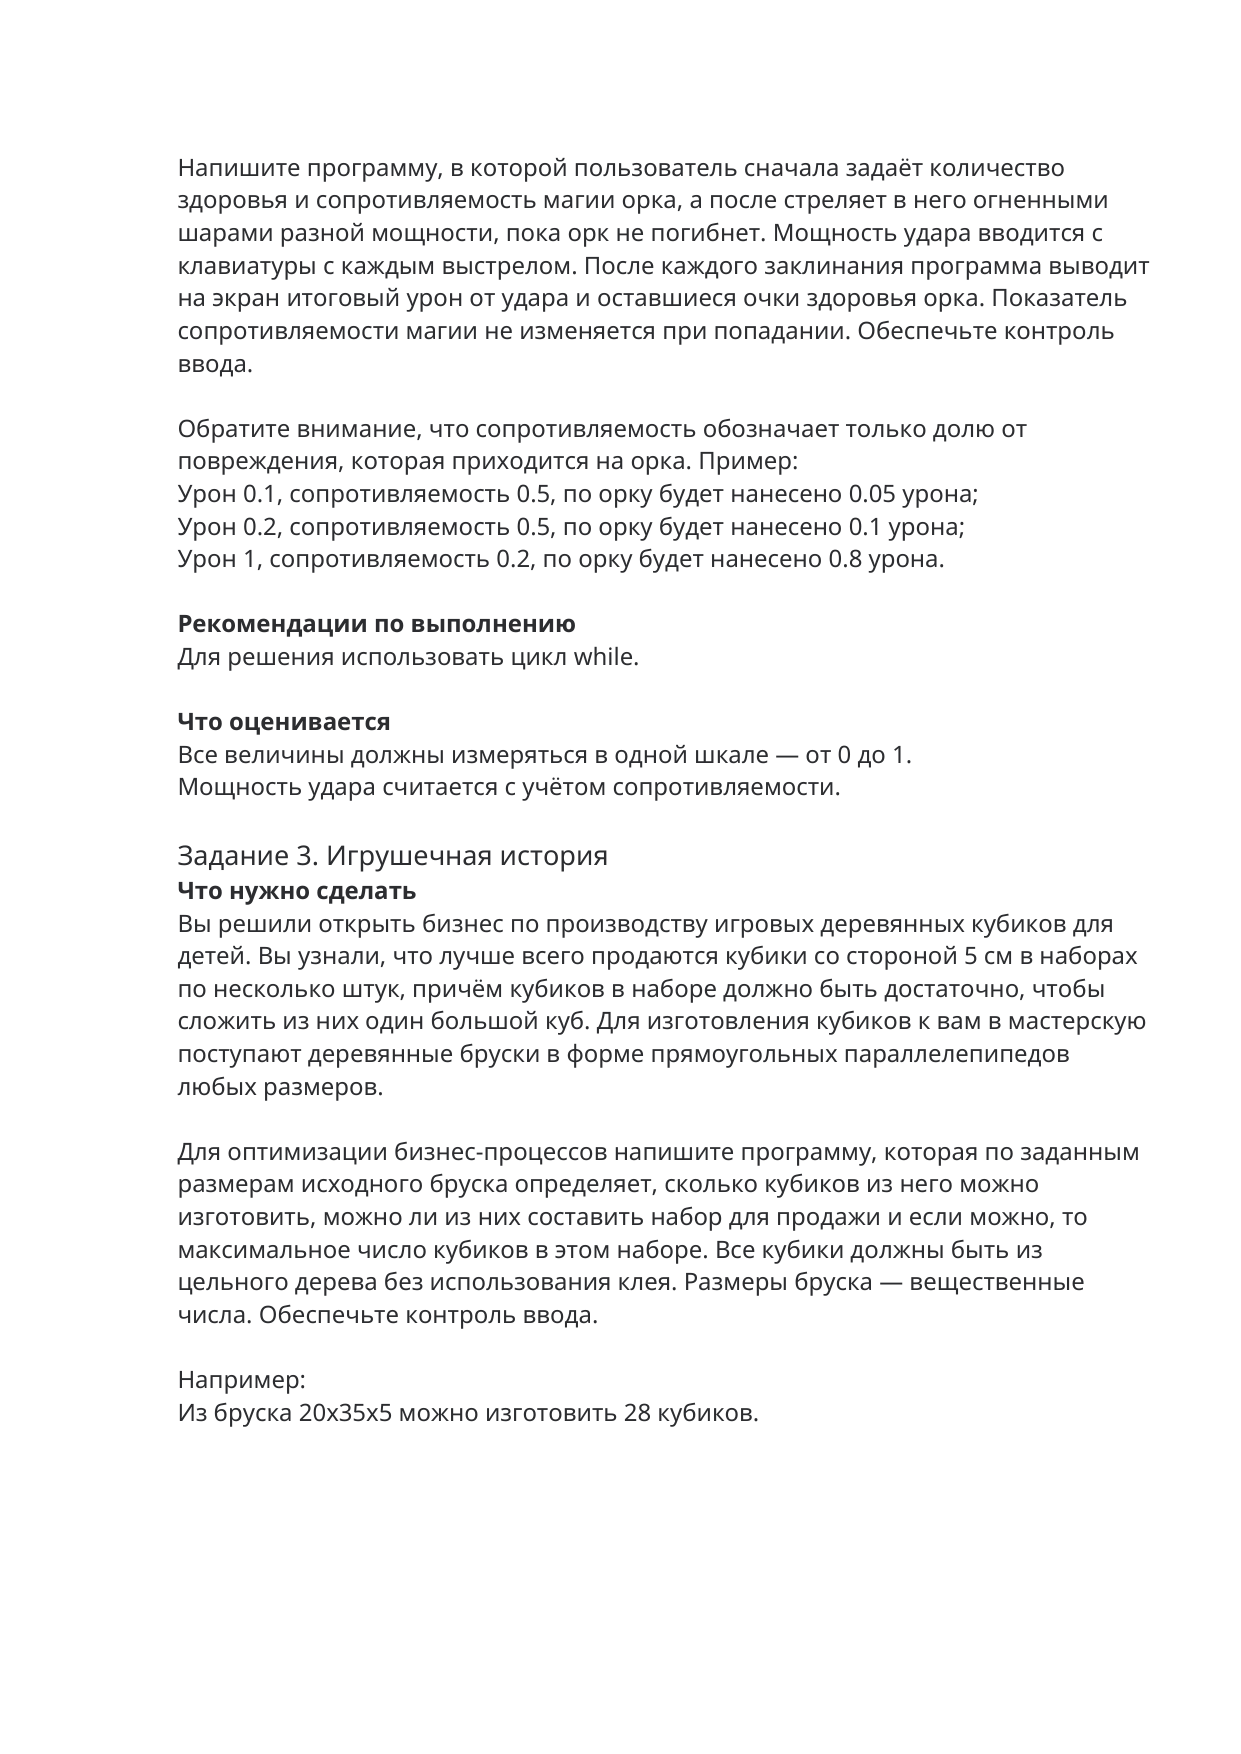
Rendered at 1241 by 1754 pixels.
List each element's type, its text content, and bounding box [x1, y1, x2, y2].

subtitle Задание 3. Игрушечная история [177, 832, 1152, 874]
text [177, 118, 1152, 832]
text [177, 874, 1152, 1428]
